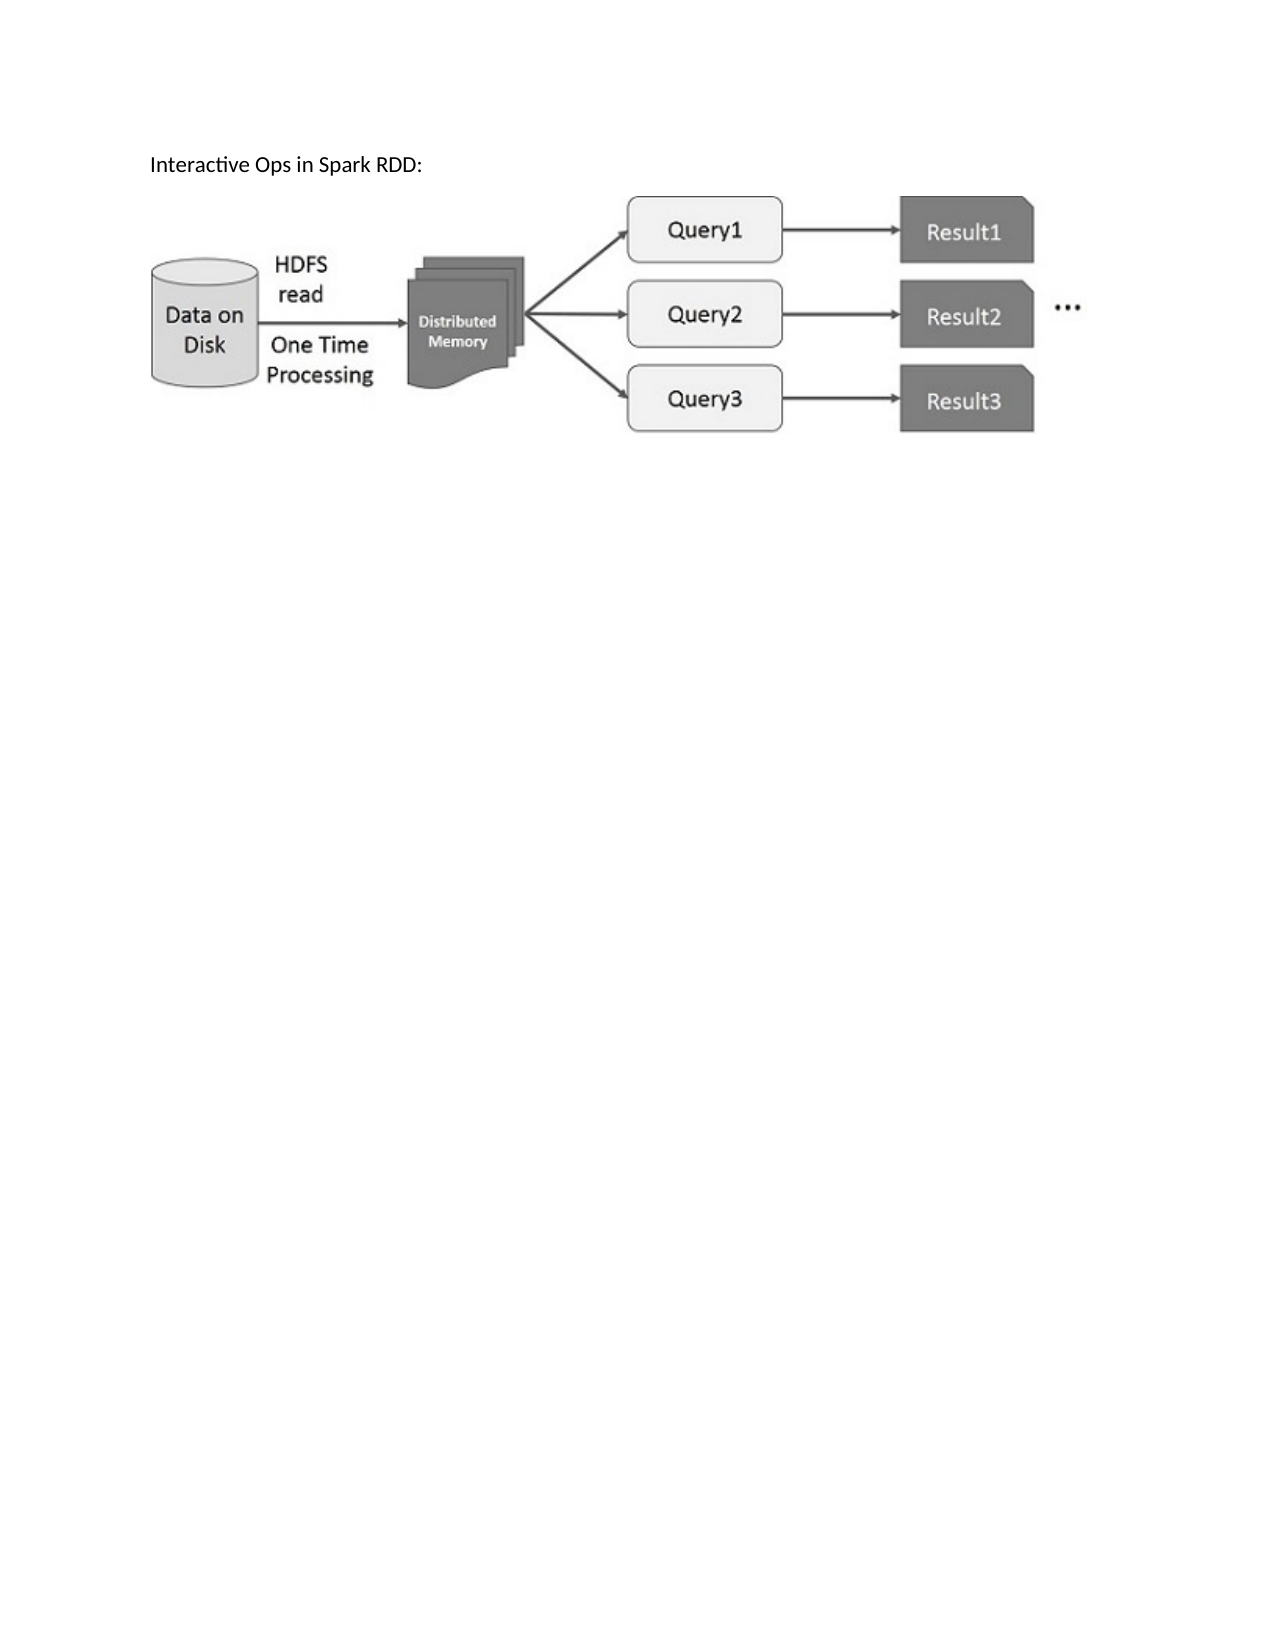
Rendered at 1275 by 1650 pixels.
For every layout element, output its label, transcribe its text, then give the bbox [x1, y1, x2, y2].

picture [150, 196, 1088, 441]
text Interactive Ops in Spark RDD: [150, 150, 1125, 178]
